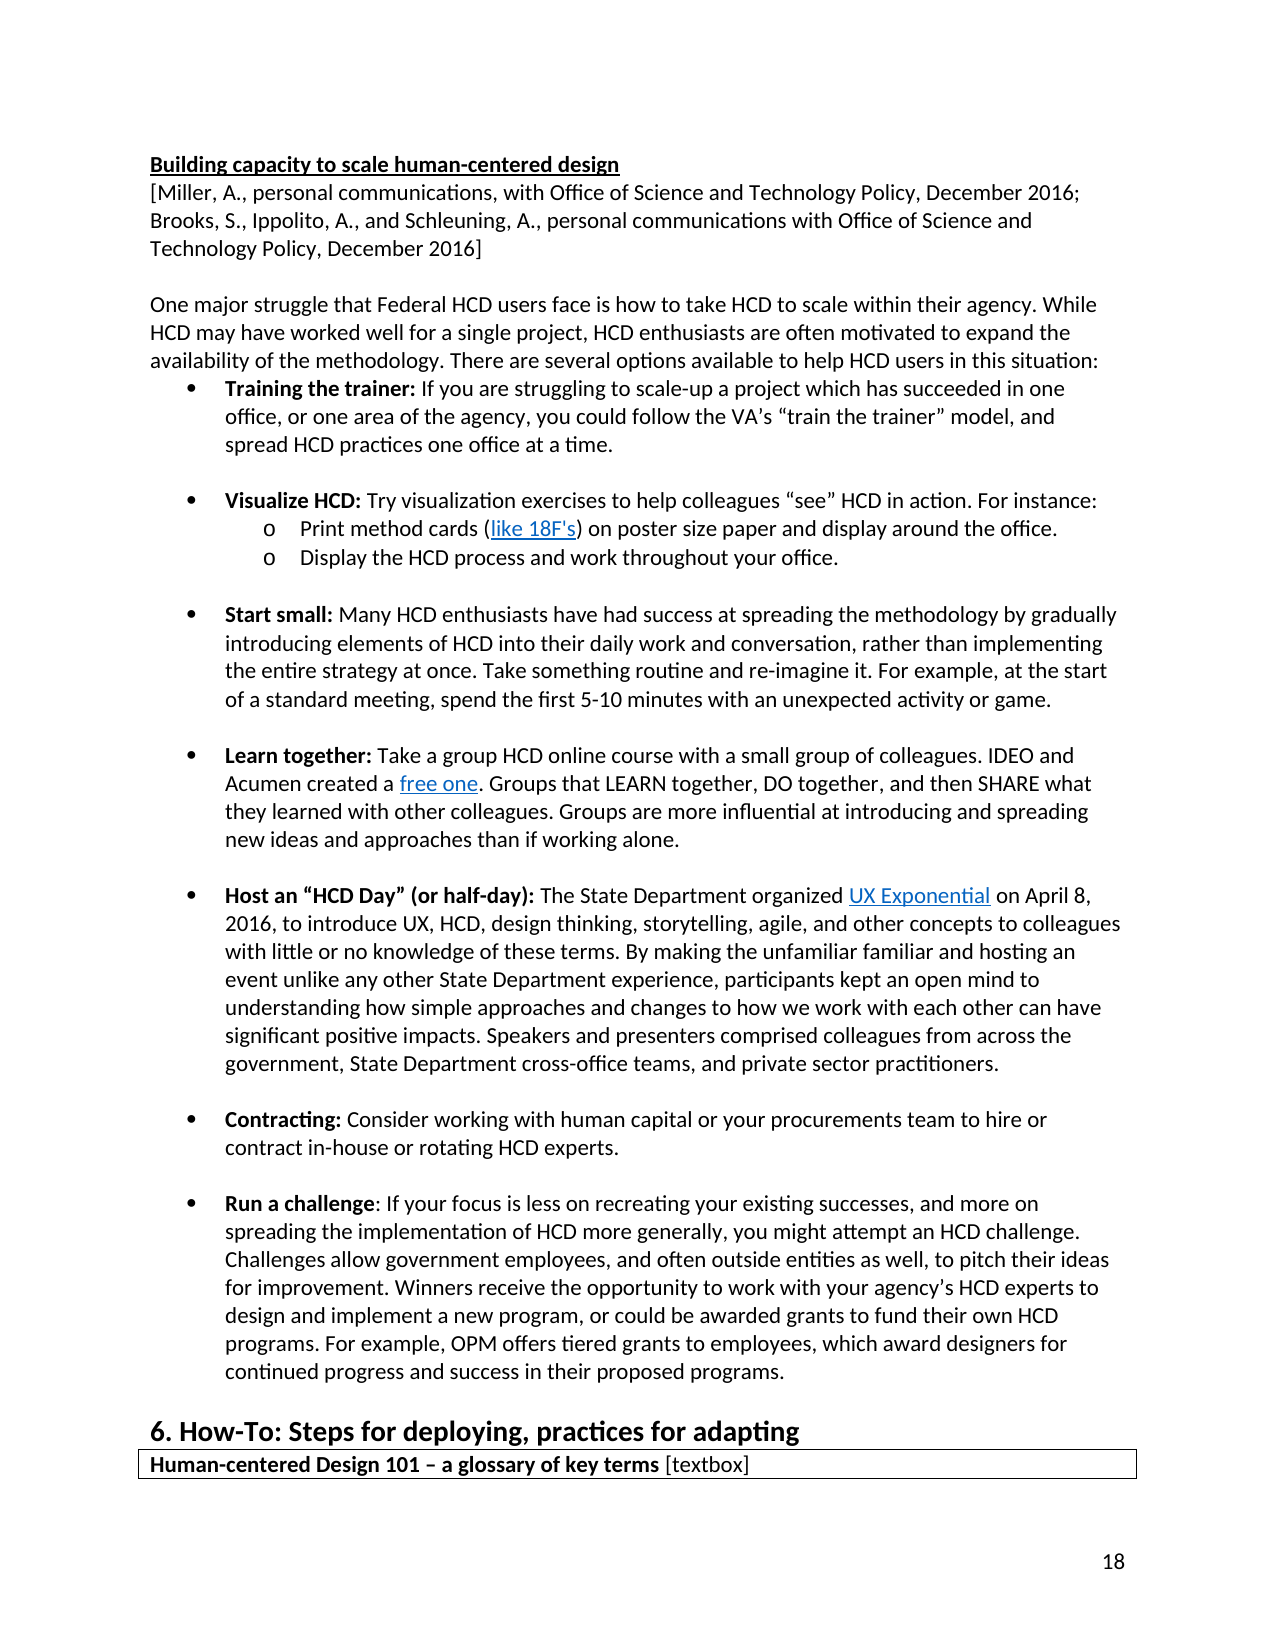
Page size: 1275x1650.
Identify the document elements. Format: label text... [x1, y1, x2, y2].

list Visualize HCD: Try visualization exercises to help colleagues “see” HCD in action. For instance: [187, 486, 1125, 514]
list Start small: Many HCD enthusiasts have had success at spreading the methodology by gradually introducing elements of HCD into their daily work and conversation, rather than implementing the entire strategy at once. Take something routine and re-imagine it. For example, at the start of a standard meeting, spend the first 5-10 minutes with an unexpected activity or game. [187, 601, 1125, 713]
text Building capacity to scale human-centered design [150, 150, 1125, 178]
list Training the trainer: If you are struggling to scale-up a project which has succeeded in one office, or one area of the agency, you could follow the VA’s “train the trainer” model, and spread HCD practices one office at a time. [187, 374, 1125, 458]
list Print method cards (like 18F's) on poster size paper and display around the office. [262, 514, 1125, 543]
list Host an “HCD Day” (or half-day): The State Department organized UX Exponential on April 8, 2016, to introduce UX, HCD, design thinking, storytelling, agile, and other concepts to colleagues with little or no knowledge of these terms. By making the unfamiliar familiar and hosting an event unlike any other State Department experience, participants kept an open mind to understanding how simple approaches and changes to how we work with each other can have significant positive impacts. Speakers and presenters comprised colleagues from across the government, State Department cross-office teams, and private sector practitioners. [187, 881, 1125, 1077]
text One major struggle that Federal HCD users face is how to take HCD to scale within their agency. While HCD may have worked well for a single project, HCD enthusiasts are often motivated to expand the availability of the methodology. There are several options available to help HCD users in this situation: [150, 290, 1125, 374]
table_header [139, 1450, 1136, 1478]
text [Miller, A., personal communications, with Office of Science and Technology Policy, December 2016; Brooks, S., Ippolito, A., and Schleuning, A., personal communications with Office of Science and Technology Policy, December 2016] [150, 178, 1125, 262]
list Run a challenge: If your focus is less on recreating your existing successes, and more on spreading the implementation of HCD more generally, you might attempt an HCD challenge. Challenges allow government employees, and often outside entities as well, to pitch their ideas for improvement. Winners receive the opportunity to work with your agency’s HCD experts to design and implement a new program, or could be awarded grants to fund their own HCD programs. For example, OPM offers tiered grants to employees, which award designers for continued progress and success in their proposed programs. [187, 1189, 1125, 1385]
list Display the HCD process and work throughout your office. [262, 543, 1125, 573]
list Learn together: Take a group HCD online course with a small group of colleagues. IDEO and Acumen created a free one. Groups that LEARN together, DO together, and then SHARE what they learned with other colleagues. Groups are more influential at introducing and spreading new ideas and approaches than if working alone. [187, 741, 1125, 853]
text 6. How-To: Steps for deploying, practices for adapting [150, 1413, 1125, 1449]
list Contracting: Consider working with human capital or your procurements team to hire or contract in-house or rotating HCD experts. [187, 1105, 1125, 1161]
